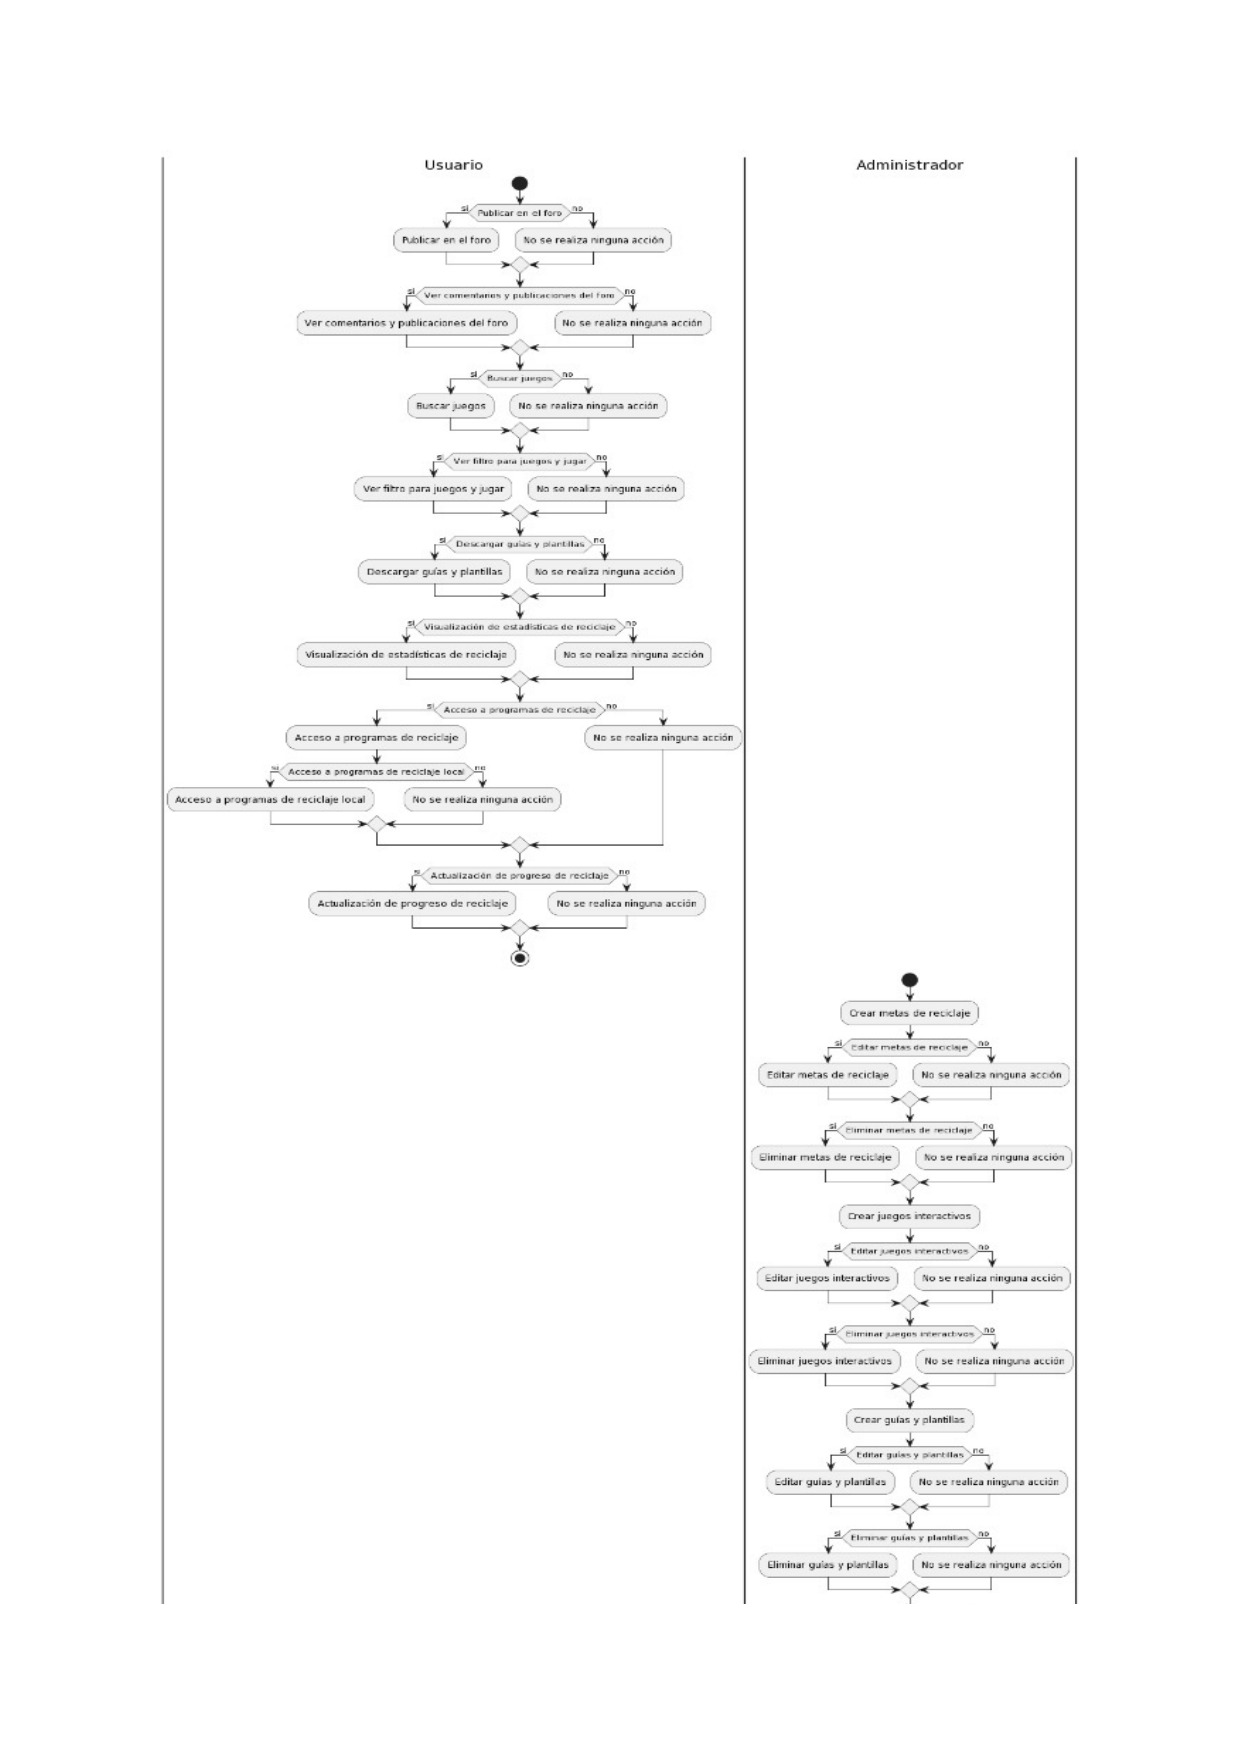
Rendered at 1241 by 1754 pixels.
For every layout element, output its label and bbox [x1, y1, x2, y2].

picture [150, 150, 1091, 1604]
